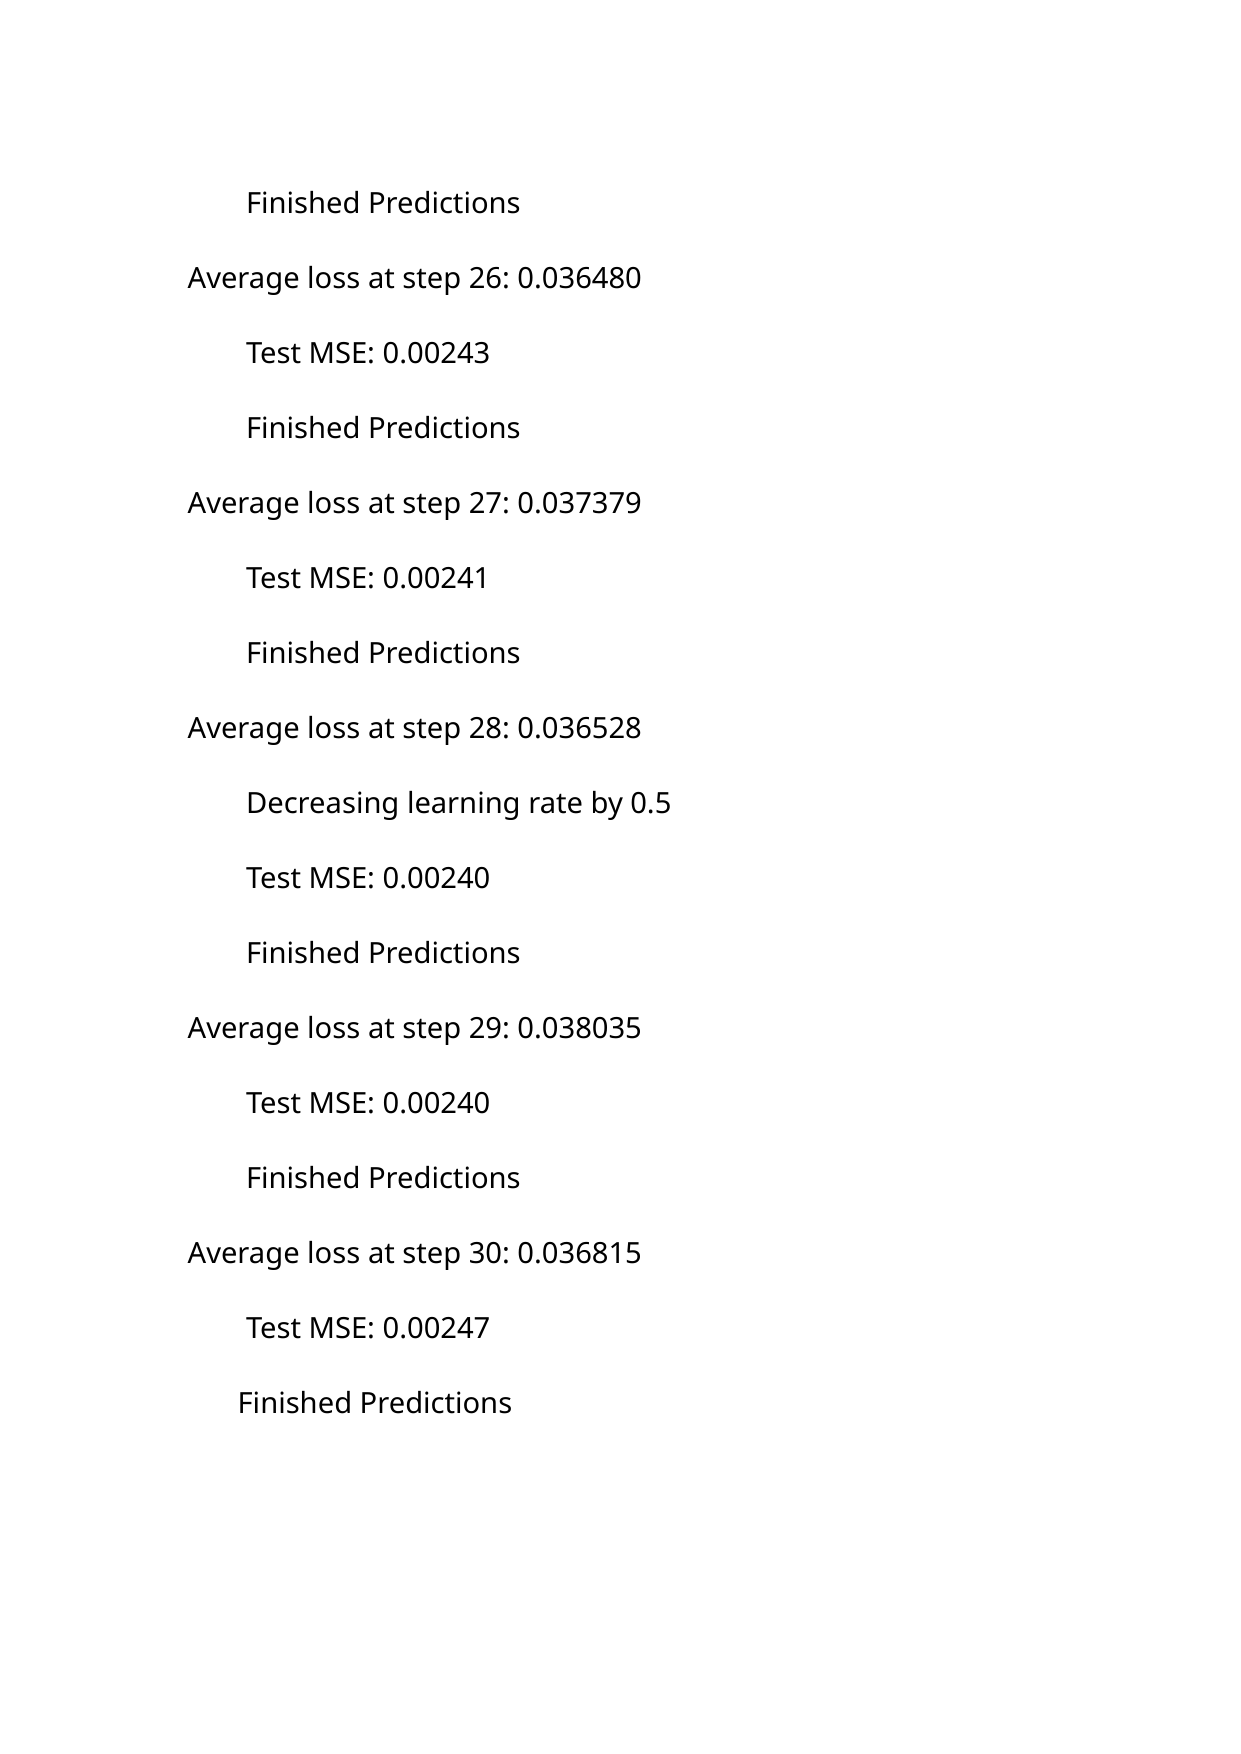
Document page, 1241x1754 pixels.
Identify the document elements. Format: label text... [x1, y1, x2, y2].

text Average loss at step 29: 0.038035 [187, 989, 1053, 1064]
text Finished Predictions [187, 1364, 1053, 1439]
text Finished Predictions [187, 914, 1053, 989]
text Finished Predictions [187, 1139, 1053, 1214]
text Test MSE: 0.00243 [187, 314, 1053, 389]
text Test MSE: 0.00241 [187, 539, 1053, 614]
text Finished Predictions [187, 389, 1053, 464]
text Test MSE: 0.00240 [187, 1064, 1053, 1139]
text Average loss at step 30: 0.036815 [187, 1214, 1053, 1289]
text Average loss at step 28: 0.036528 [187, 689, 1053, 764]
text Average loss at step 27: 0.037379 [187, 464, 1053, 539]
text Finished Predictions [187, 164, 1053, 239]
text Test MSE: 0.00247 [187, 1289, 1053, 1364]
text Finished Predictions [187, 614, 1053, 689]
text Test MSE: 0.00240 [187, 839, 1053, 914]
text Average loss at step 26: 0.036480 [187, 239, 1053, 314]
text Decreasing learning rate by 0.5 [187, 764, 1053, 839]
